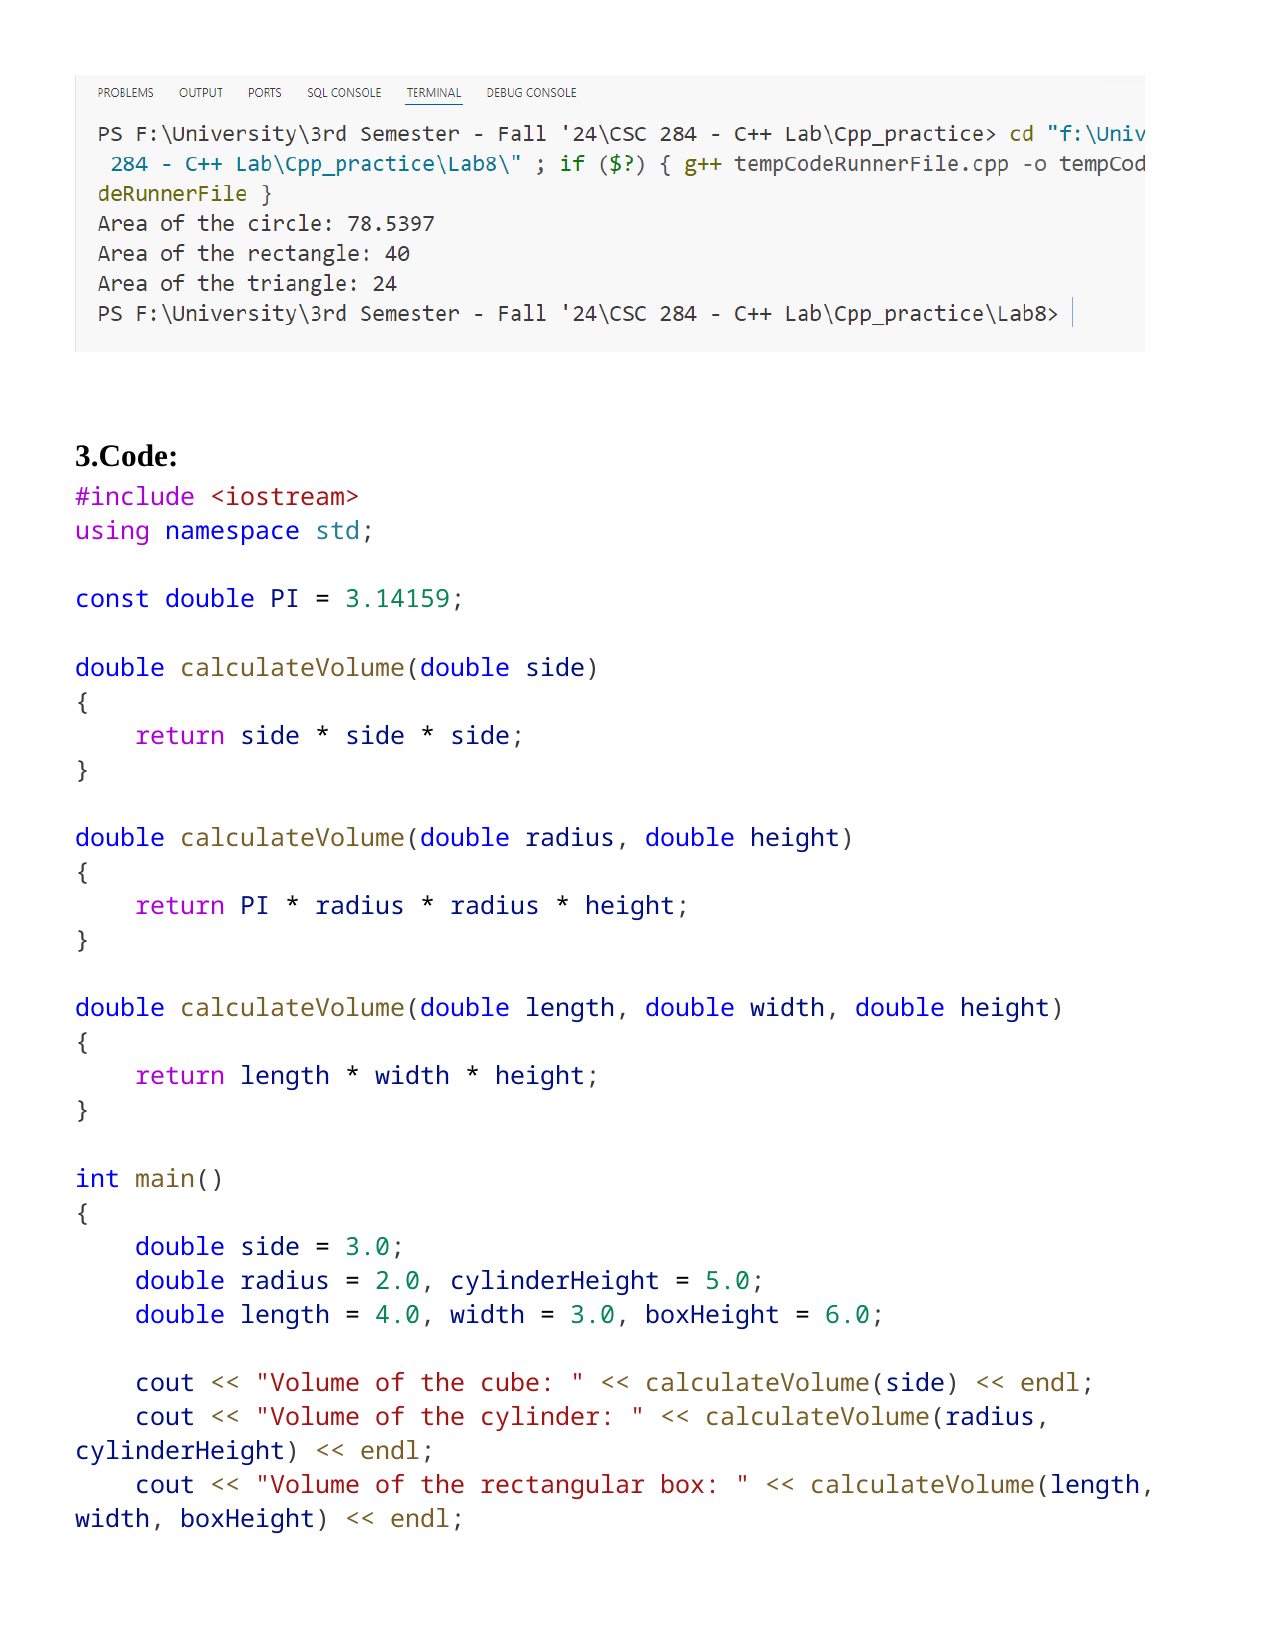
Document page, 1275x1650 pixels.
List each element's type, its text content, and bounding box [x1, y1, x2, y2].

text using namespace std; [75, 513, 1200, 547]
text double radius = 2.0, cylinderHeight = 5.0; [75, 1262, 1200, 1296]
text int main() [75, 1160, 1200, 1194]
text return side * side * side; [75, 717, 1200, 751]
text { [75, 854, 1200, 888]
text #include <iostream> [75, 479, 1200, 513]
text cout << "Volume of the cube: " << calculateVolume(side) << endl; [75, 1364, 1200, 1399]
text return length * width * height; [75, 1058, 1200, 1092]
text double calculateVolume(double side) [75, 649, 1200, 683]
text double side = 3.0; [75, 1228, 1200, 1262]
text { [75, 683, 1200, 717]
picture [75, 75, 1146, 352]
text double length = 4.0, width = 3.0, boxHeight = 6.0; [75, 1296, 1200, 1331]
text { [75, 1024, 1200, 1058]
text double calculateVolume(double radius, double height) [75, 819, 1200, 854]
text 3.Code: [75, 438, 1200, 474]
text double calculateVolume(double length, double width, double height) [75, 990, 1200, 1024]
text { [75, 1194, 1200, 1228]
text } [75, 1092, 1200, 1126]
text return PI * radius * radius * height; [75, 888, 1200, 922]
text cout << "Volume of the rectangular box: " << calculateVolume(length, width, boxHeight) << endl; [75, 1467, 1200, 1535]
text cout << "Volume of the cylinder: " << calculateVolume(radius, cylinderHeight) << endl; [75, 1399, 1200, 1467]
text } [75, 922, 1200, 956]
text } [75, 751, 1200, 786]
text const double PI = 3.14159; [75, 581, 1200, 615]
